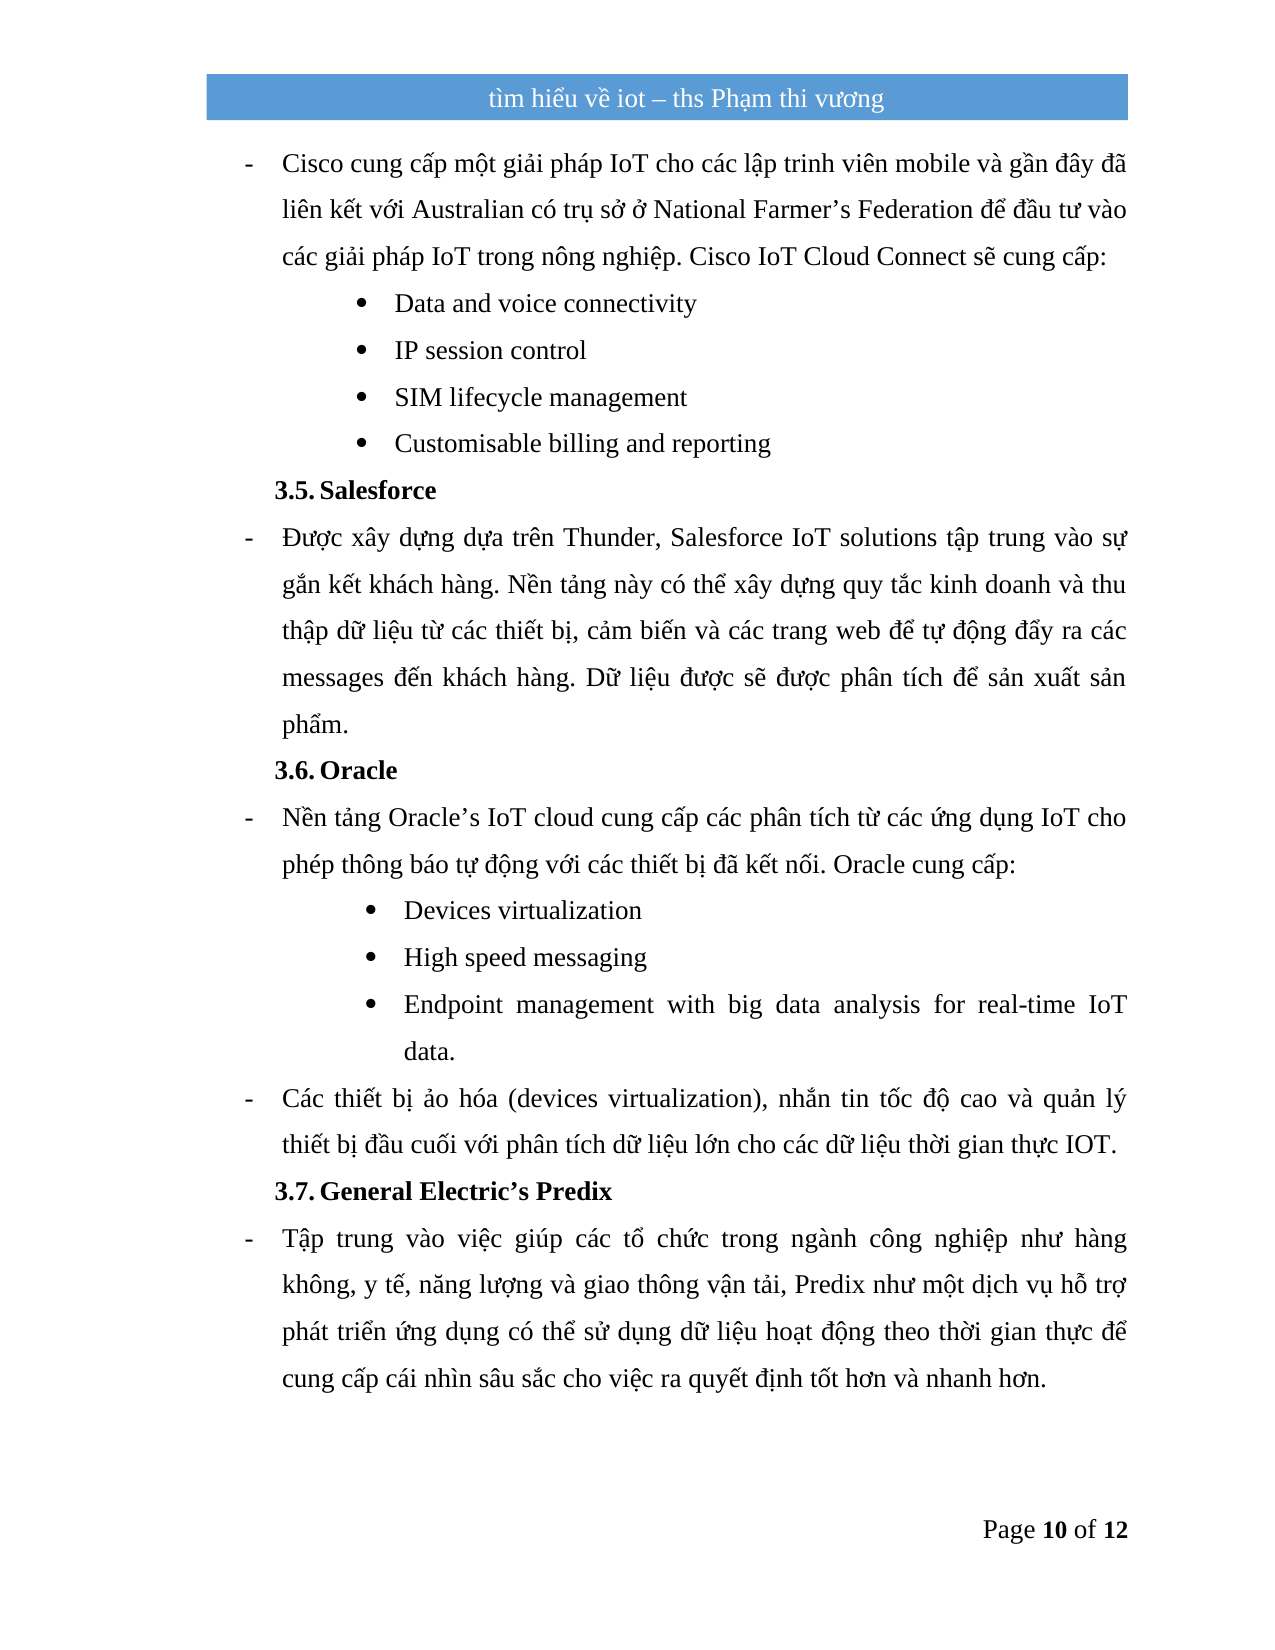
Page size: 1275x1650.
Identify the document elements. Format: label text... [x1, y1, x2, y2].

list High speed messaging [366, 941, 1128, 973]
list Data and voice connectivity [357, 287, 1128, 318]
list Customisable billing and reporting [357, 428, 1128, 459]
list Được xây dựng dựa trên Thunder, Salesforce IoT solutions tập trung vào sự gắn kết khách hàng. Nền tảng này có thể xây dựng quy tắc kinh doanh và thu thập dữ liệu từ các thiết bị, cảm biến và các trang web để tự động đẩy ra các messages đến khách hàng. Dữ liệu được sẽ được phân tích để sản xuất sản phẩm. [244, 521, 1128, 739]
list Các thiết bị ảo hóa (devices virtualization), nhắn tin tốc độ cao và quản lý thiết bị đầu cuối với phân tích dữ liệu lớn cho các dữ liệu thời gian thực IOT. [244, 1082, 1128, 1159]
list IP session control [357, 334, 1128, 365]
list SIM lifecycle management [357, 381, 1128, 412]
list Salesforce [274, 474, 1128, 506]
list Devices virtualization [366, 894, 1128, 926]
list Endpoint management with big data analysis for real-time IoT data. [366, 988, 1128, 1066]
list Tập trung vào việc giúp các tổ chức trong ngành công nghiệp như hàng không, y tế, năng lượng và giao thông vận tải, Predix như một dịch vụ hỗ trợ phát triển ứng dụng có thể sử dụng dữ liệu hoạt động theo thời gian thực để cung cấp cái nhìn sâu sắc cho việc ra quyết định tốt hơn và nhanh hơn. [244, 1222, 1128, 1393]
list Nền tảng Oracle’s IoT cloud cung cấp các phân tích từ các ứng dụng IoT cho phép thông báo tự động với các thiết bị đã kết nối. Oracle cung cấp: [244, 801, 1128, 879]
list General Electric’s Predix [274, 1175, 1128, 1206]
list Oracle [274, 754, 1128, 786]
list Cisco cung cấp một giải pháp IoT cho các lập trinh viên mobile và gần đây đã liên kết với Australian có trụ sở ở National Farmer’s Federation để đầu tư vào các giải pháp IoT trong nông nghiệp. Cisco IoT Cloud Connect sẽ cung cấp: [244, 147, 1128, 271]
